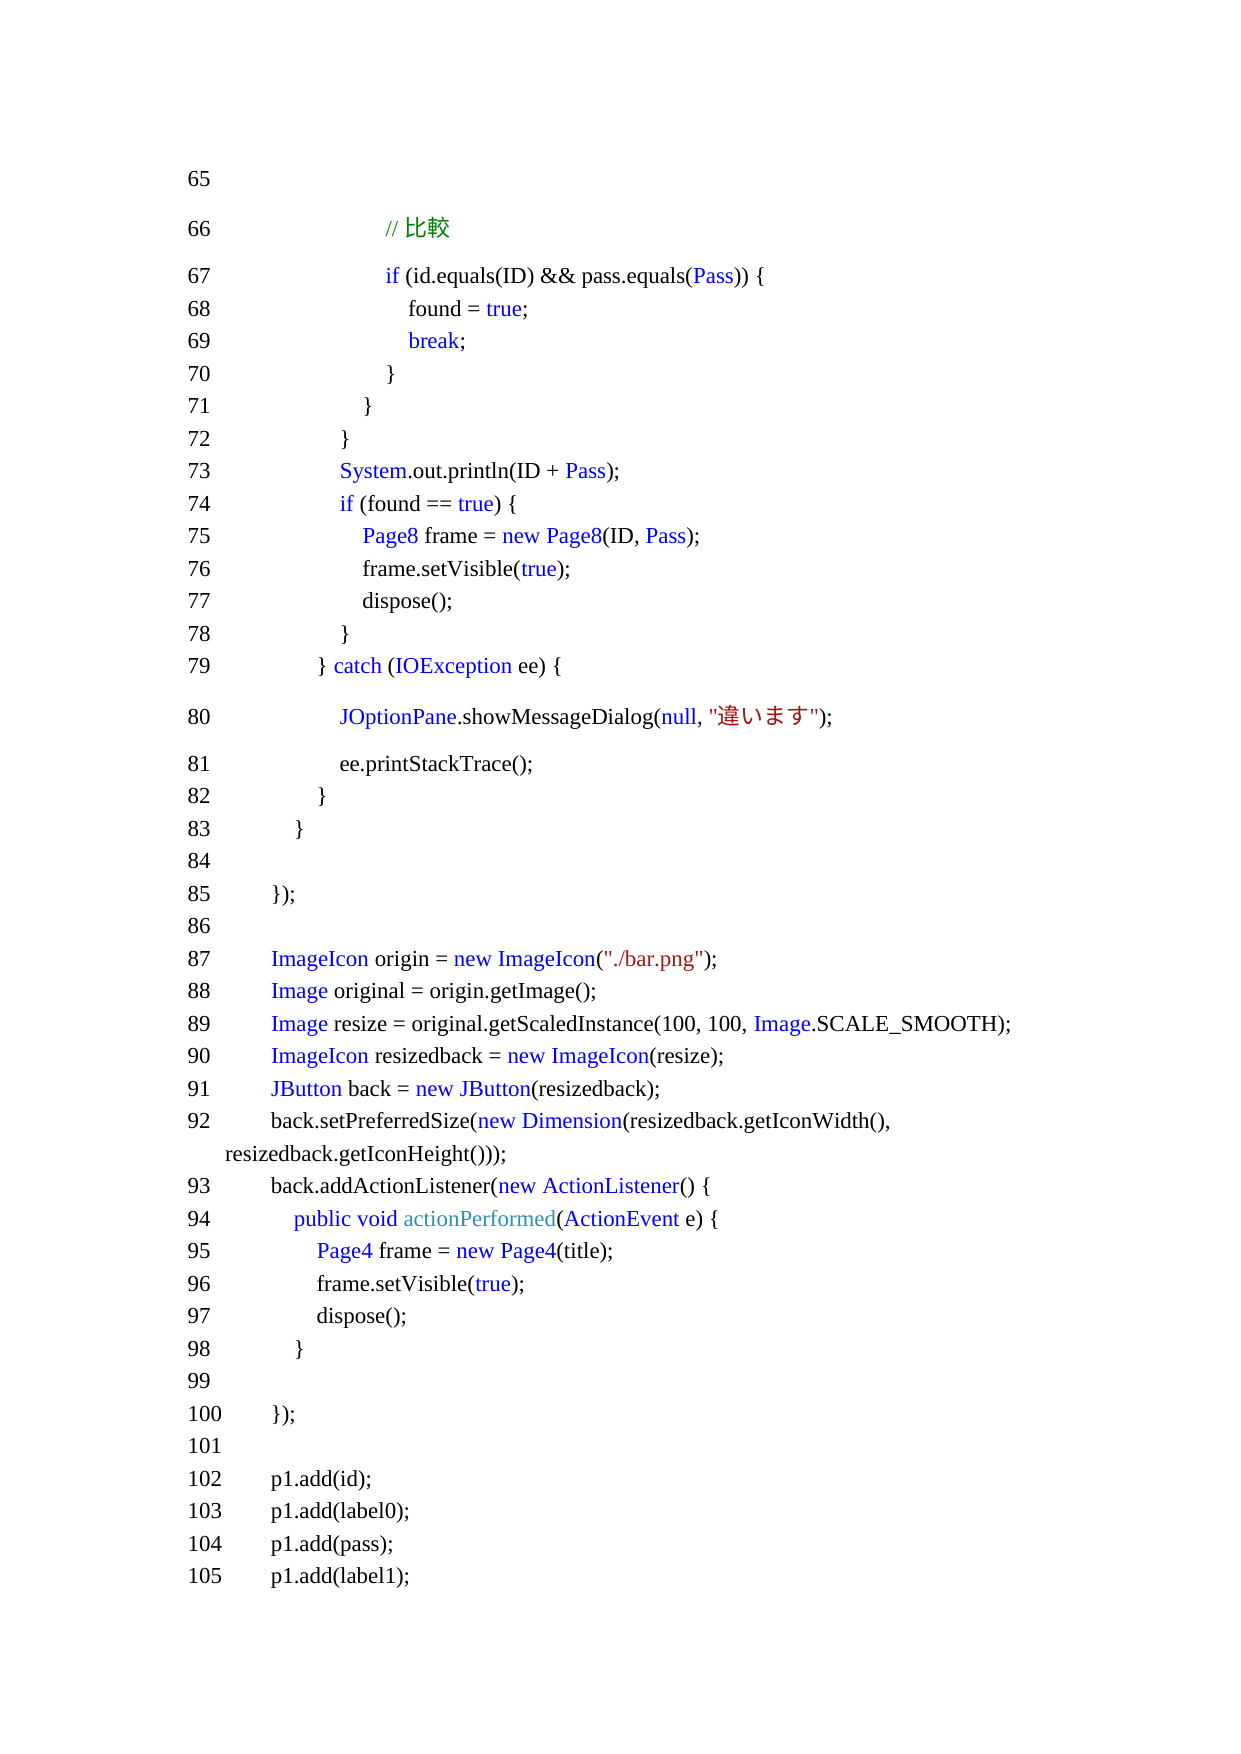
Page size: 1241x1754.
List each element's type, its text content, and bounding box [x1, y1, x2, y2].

list } catch (IOException ee) { [187, 649, 1053, 682]
list back.addActionListener(new ActionListener() { [187, 1169, 1053, 1202]
list public void actionPerformed(ActionEvent e) { [187, 1202, 1053, 1234]
list }); [187, 877, 1053, 909]
list dispose(); [187, 1299, 1053, 1332]
list ImageIcon origin = new ImageIcon("./bar.png"); [187, 942, 1053, 974]
list } [187, 389, 1053, 422]
list back.setPreferredSize(new Dimension(resizedback.getIconWidth(), resizedback.getIconHeight())); [187, 1104, 1053, 1169]
list Image original = origin.getImage(); [187, 974, 1053, 1007]
list if (found == true) { [187, 487, 1053, 519]
list } [187, 617, 1053, 649]
list } [187, 1332, 1053, 1364]
list p1.add(pass); [187, 1527, 1053, 1559]
list frame.setVisible(true); [187, 1267, 1053, 1299]
list if (id.equals(ID) && pass.equals(Pass)) { [187, 259, 1053, 292]
list dispose(); [187, 584, 1053, 617]
list } [187, 422, 1053, 454]
list Page8 frame = new Page8(ID, Pass); [187, 519, 1053, 552]
list } [187, 812, 1053, 844]
list ImageIcon resizedback = new ImageIcon(resize); [187, 1039, 1053, 1072]
list ee.printStackTrace(); [187, 747, 1053, 779]
list p1.add(label0); [187, 1494, 1053, 1527]
list }); [187, 1397, 1053, 1429]
list System.out.println(ID + Pass); [187, 454, 1053, 487]
list // 比較 [187, 194, 1053, 259]
list break; [187, 324, 1053, 357]
list p1.add(id); [187, 1462, 1053, 1494]
list Image resize = original.getScaledInstance(100, 100, Image.SCALE_SMOOTH); [187, 1007, 1053, 1039]
list found = true; [187, 292, 1053, 324]
list p1.add(label1); [187, 1559, 1053, 1592]
list } [187, 357, 1053, 389]
list } [187, 779, 1053, 812]
list JOptionPane.showMessageDialog(null, "違います"); [187, 682, 1053, 747]
list Page4 frame = new Page4(title); [187, 1234, 1053, 1267]
list JButton back = new JButton(resizedback); [187, 1072, 1053, 1104]
list frame.setVisible(true); [187, 552, 1053, 584]
